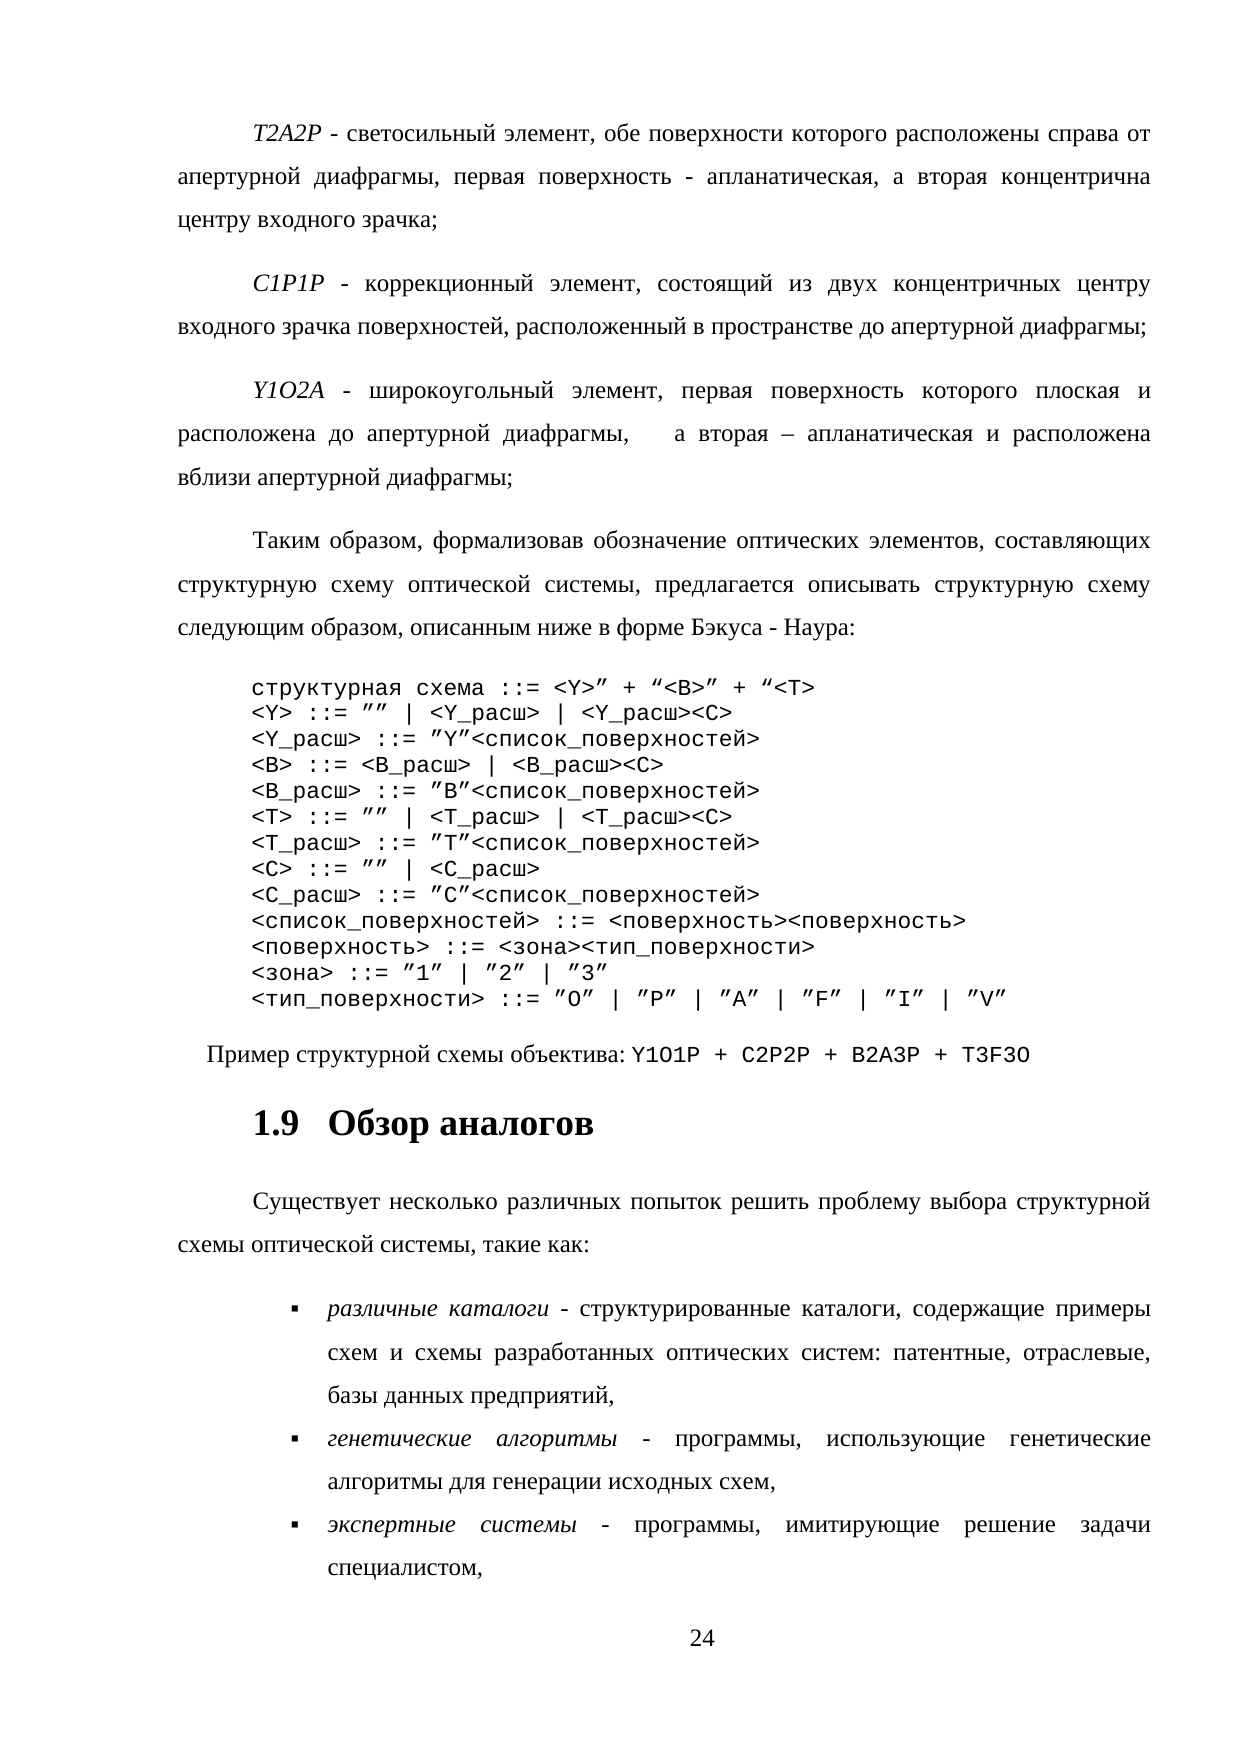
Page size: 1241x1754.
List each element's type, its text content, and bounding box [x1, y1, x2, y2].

text <поверхность> ::= <зона><тип_поверхности> [177, 935, 1152, 961]
text <зона> ::= ”1” | ”2” | ”3” [177, 961, 1152, 987]
text <Y_расш> ::= ”Y”<список_поверхностей> [177, 728, 1152, 754]
text Таким образом, формализовав обозначение оптических элементов, составляющих структурную схему оптической системы, предлагается описывать структурную схему следующим образом, описанным ниже в форме Бэкуса - Наура: [177, 526, 1152, 641]
text T2А2P - светосильный элемент, обе поверхности которого расположены справа от апертурной диафрагмы, первая поверхность - апланатическая, а вторая концентрична центру входного зрачка; [177, 118, 1152, 233]
text <список_поверхностей> ::= <поверхность><поверхность> [177, 909, 1152, 935]
text <T_расш> ::= ”T”<список_поверхностей> [177, 831, 1152, 857]
text <B_расш> ::= ”B”<список_поверхностей> [177, 779, 1152, 806]
text структурная схема ::= <Y>” + “<B>” + “<T> [177, 676, 1152, 702]
list генетические алгоритмы - программы, использующие генетические алгоритмы для генерации исходных схем, [290, 1423, 1152, 1495]
list различные каталоги - структурированные каталоги, содержащие примеры схем и схемы разработанных оптических систем: патентные, отраслевые, базы данных предприятий, [290, 1293, 1152, 1408]
text <C_расш> ::= ”C”<список_поверхностей> [177, 883, 1152, 909]
list экспертные системы - программы, имитирующие решение задачи специалистом, [290, 1509, 1152, 1581]
text Пример структурной схемы объектива: Y1O1P + C2P2P + B2A3P + T3F3O [177, 1039, 1152, 1069]
text C1P1P - коррекционный элемент, состоящий из двух концентричных центру входного зрачка поверхностей, расположенный в пространстве до апертурной диафрагмы; [177, 268, 1152, 340]
text <C> ::= ”” | <C_расш> [177, 857, 1152, 883]
text <тип_поверхности> ::= ”O” | ”P” | ”A” | ”F” | ”I” | ”V” [177, 987, 1152, 1013]
text <T> ::= ”” | <T_расш> | <T_расш><C> [177, 806, 1152, 831]
text Y1O2A - широкоугольный элемент, первая поверхность которого плоская и расположена до апертурной диафрагмы, а вторая – апланатическая и расположена вблизи апертурной диафрагмы; [177, 375, 1152, 490]
text <Y> ::= ”” | <Y_расш> | <Y_расш><C> [177, 702, 1152, 728]
text Существует несколько различных попыток решить проблему выбора структурной схемы оптической системы, такие как: [177, 1186, 1152, 1258]
subtitle Обзор аналогов [177, 1101, 1152, 1144]
text <B> ::= <B_расш> | <B_расш><C> [177, 754, 1152, 779]
